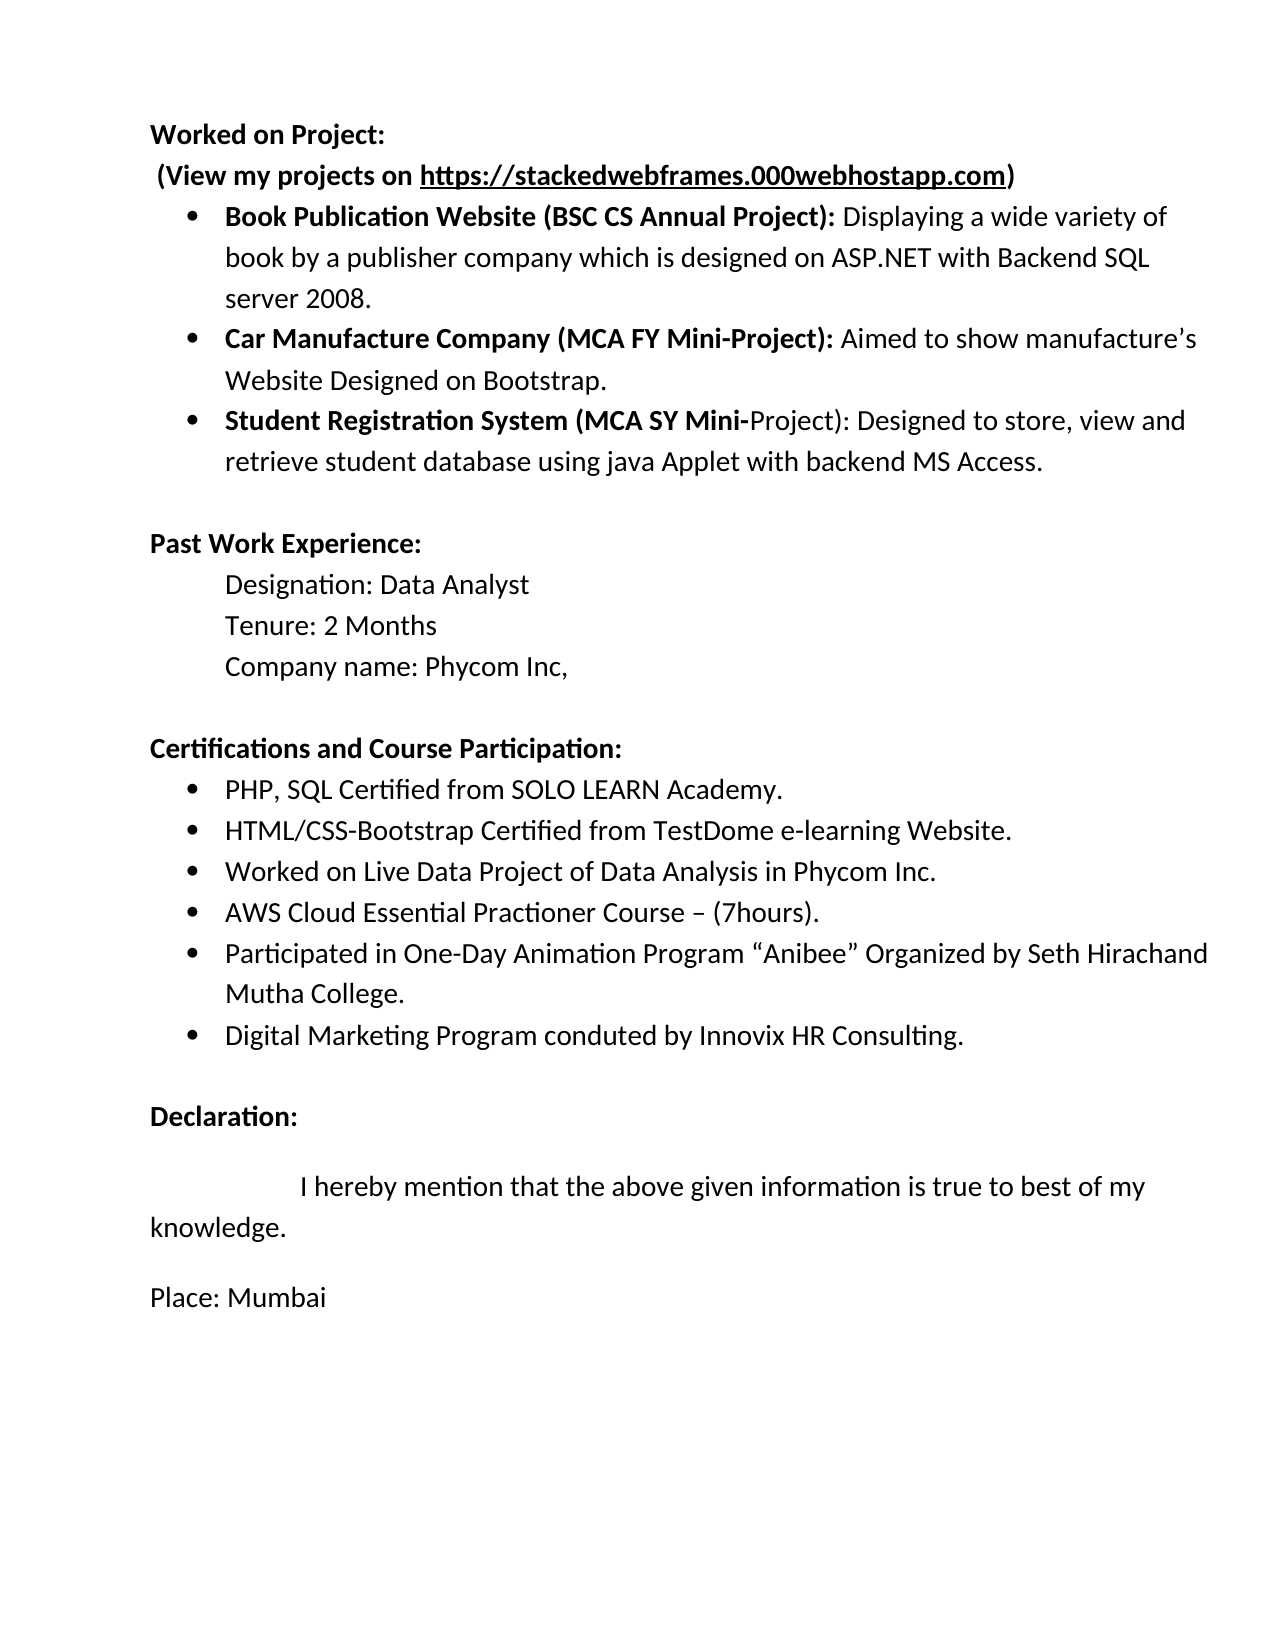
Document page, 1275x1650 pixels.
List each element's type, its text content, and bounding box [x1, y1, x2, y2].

text I hereby mention that the above given information is true to best of my knowledge. [150, 1168, 1219, 1245]
list Book Publication Website (BSC CS Annual Project): Displaying a wide variety of book by a publisher company which is designed on ASP.NET with Backend SQL server 2008. [187, 198, 1219, 315]
text Certifications and Course Participation: [150, 730, 1219, 766]
text Tenure: 2 Months [150, 607, 1219, 643]
list PHP, SQL Certified from SOLO LEARN Academy. [187, 771, 1219, 807]
list Student Registration System (MCA SY Mini-Project): Designed to store, view and retrieve student database using java Applet with backend MS Access. [187, 402, 1219, 479]
text Place: Mumbai [150, 1279, 1219, 1315]
list Participated in One-Day Animation Program “Anibee” Organized by Seth Hirachand Mutha College. [187, 935, 1219, 1011]
list AWS Cloud Essential Practioner Course – (7hours). [187, 894, 1219, 929]
list HTML/CSS-Bootstrap Certified from TestDome e-learning Website. [187, 812, 1219, 847]
list Worked on Live Data Project of Data Analysis in Phycom Inc. [187, 853, 1219, 888]
list Declaration: [150, 1098, 1219, 1134]
text Past Work Experience: [150, 525, 1219, 561]
text Designation: Data Analyst [150, 566, 1219, 602]
list Digital Marketing Program conduted by Innovix HR Consulting. [187, 1017, 1219, 1052]
text Company name: Phycom Inc, [150, 648, 1219, 684]
text Worked on Project: [150, 116, 1219, 152]
list Car Manufacture Company (MCA FY Mini-Project): Aimed to show manufacture’s Website Designed on Bootstrap. [187, 321, 1219, 397]
text (View my projects on https://stackedwebframes.000webhostapp.com) [150, 157, 1219, 192]
